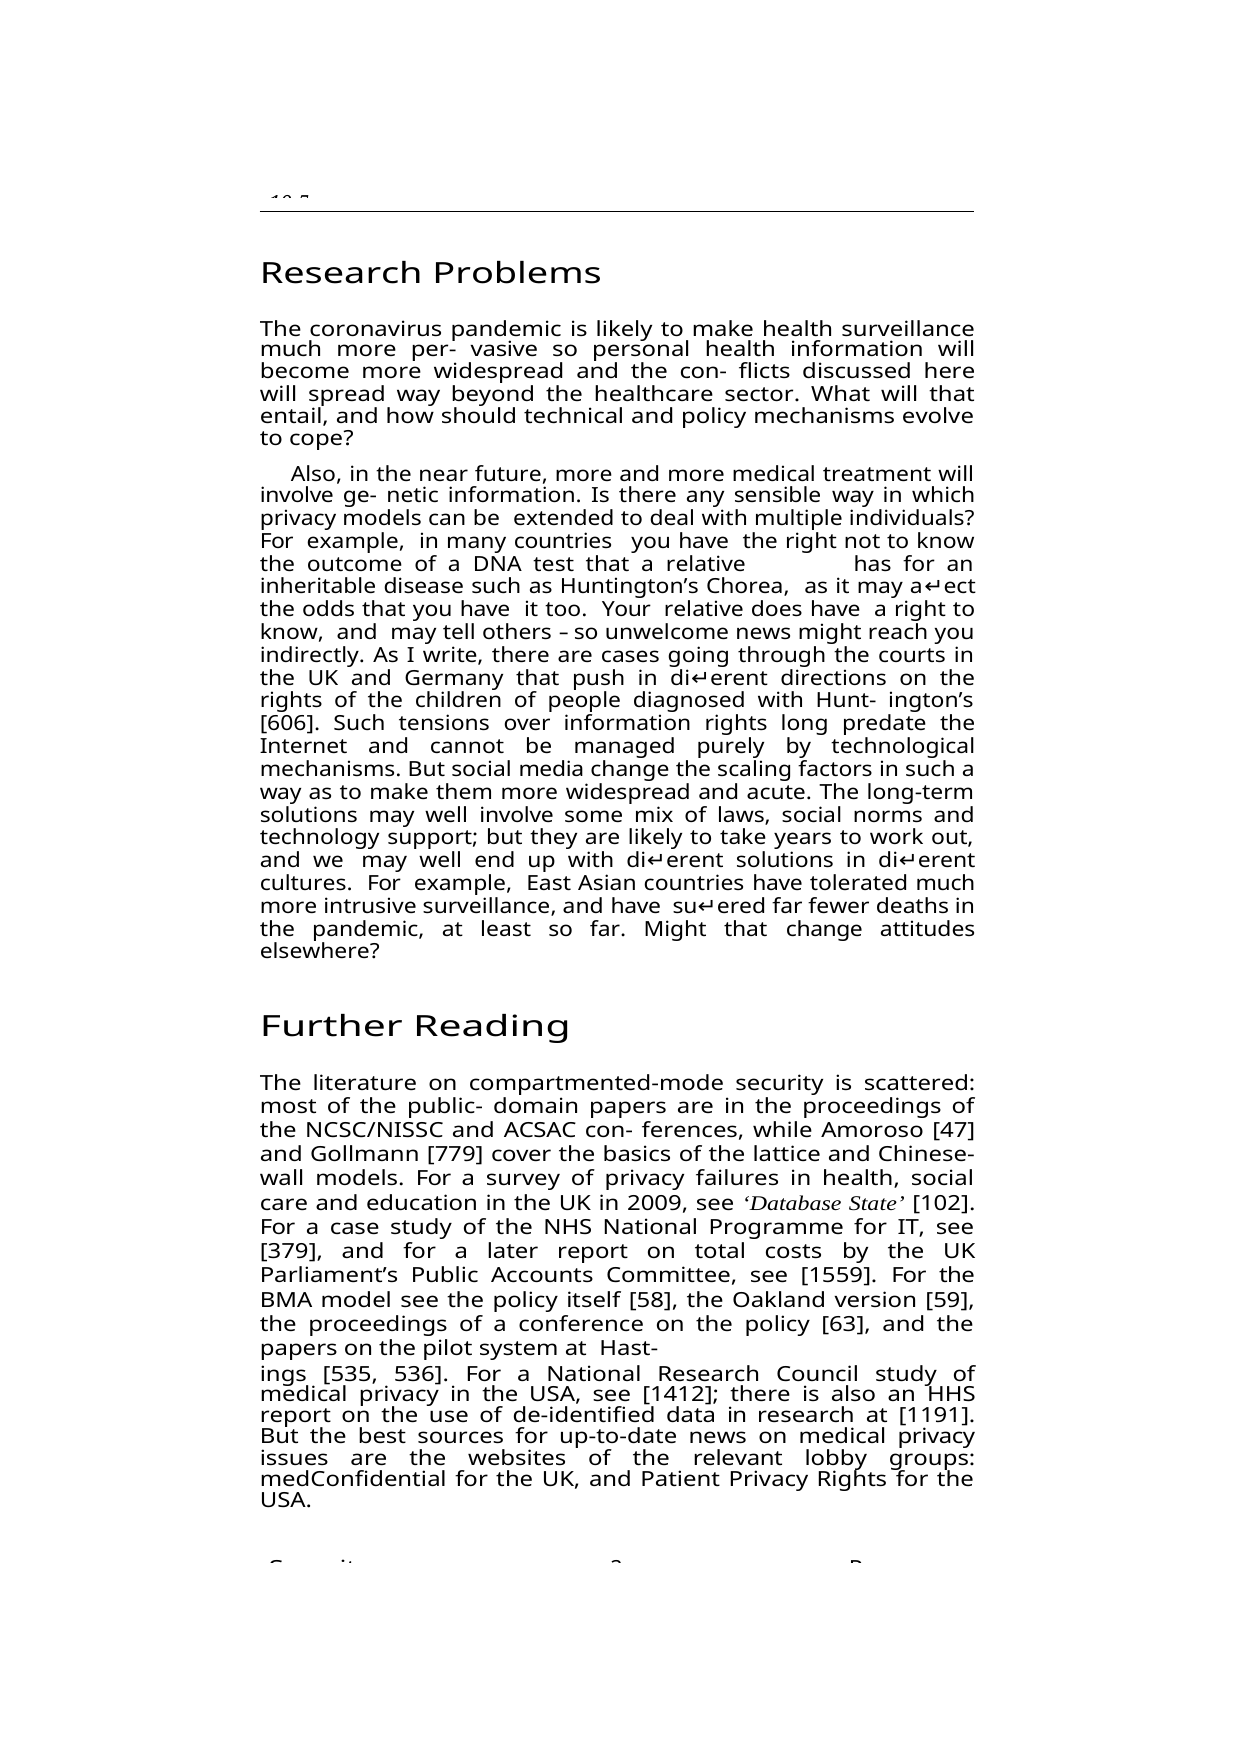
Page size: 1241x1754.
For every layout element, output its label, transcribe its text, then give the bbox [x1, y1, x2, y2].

text Also, in the near future, more and more medical treatment will involve ge- netic information. Is there any sensible way in which privacy models can be extended to deal with multiple individuals? For example, in many countries you have the right not to know the outcome of a DNA test that a relative has for an inheritable disease such as Huntington’s Chorea, as it may a↵ect the odds that you have it too. Your relative does have a right to know, and may tell others – so unwelcome news might reach you indirectly. As I write, there are cases going through the courts in the UK and Germany that push in di↵erent directions on the rights of the children of people diagnosed with Hunt- ington’s [606]. Such tensions over information rights long predate the Internet and cannot be managed purely by technological mechanisms. But social media change the scaling factors in such a way as to make them more widespread and acute. The long-term solutions may well involve some mix of laws, social norms and technology support; but they are likely to take years to work out, and we may well end up with di↵erent solutions in di↵erent cultures. For example, East Asian countries have tolerated much more intrusive surveillance, and have su↵ered far fewer deaths in the pandemic, at least so far. Might that change attitudes elsewhere? [259, 463, 975, 965]
text The literature on compartmented-mode security is scattered: most of the public- domain papers are in the proceedings of the NCSC/NISSC and ACSAC con- ferences, while Amoroso [47] and Gollmann [779] cover the basics of the lattice and Chinese-wall models. For a survey of privacy failures in health, social care and education in the UK in 2009, see ‘Database State’ [102]. For a case study of the NHS National Programme for IT, see [379], and for a later report on total costs by the UK Parliament’s Public Accounts Committee, see [1559]. For the BMA model see the policy itself [58], the Oakland version [59], the proceedings of a conference on the policy [63], and the papers on the pilot system at Hast- [259, 1071, 975, 1362]
text ings [535, 536]. For a National Research Council study of medical privacy in the USA, see [1412]; there is also an HHS report on the use of de-identiﬁed data in research at [1191]. But the best sources for up-to-date news on medical privacy issues are the websites of the relevant lobby groups: medConﬁdential for the UK, and Patient Privacy Rights for the USA. [259, 1364, 975, 1514]
subtitle Research Problems [259, 252, 1065, 292]
subtitle Further Reading [259, 1005, 1065, 1045]
text The coronavirus pandemic is likely to make health surveillance much more per- vasive so personal health information will become more widespread and the con- ﬂicts discussed here will spread way beyond the healthcare sector. What will that entail, and how should technical and policy mechanisms evolve to cope? [259, 318, 975, 452]
